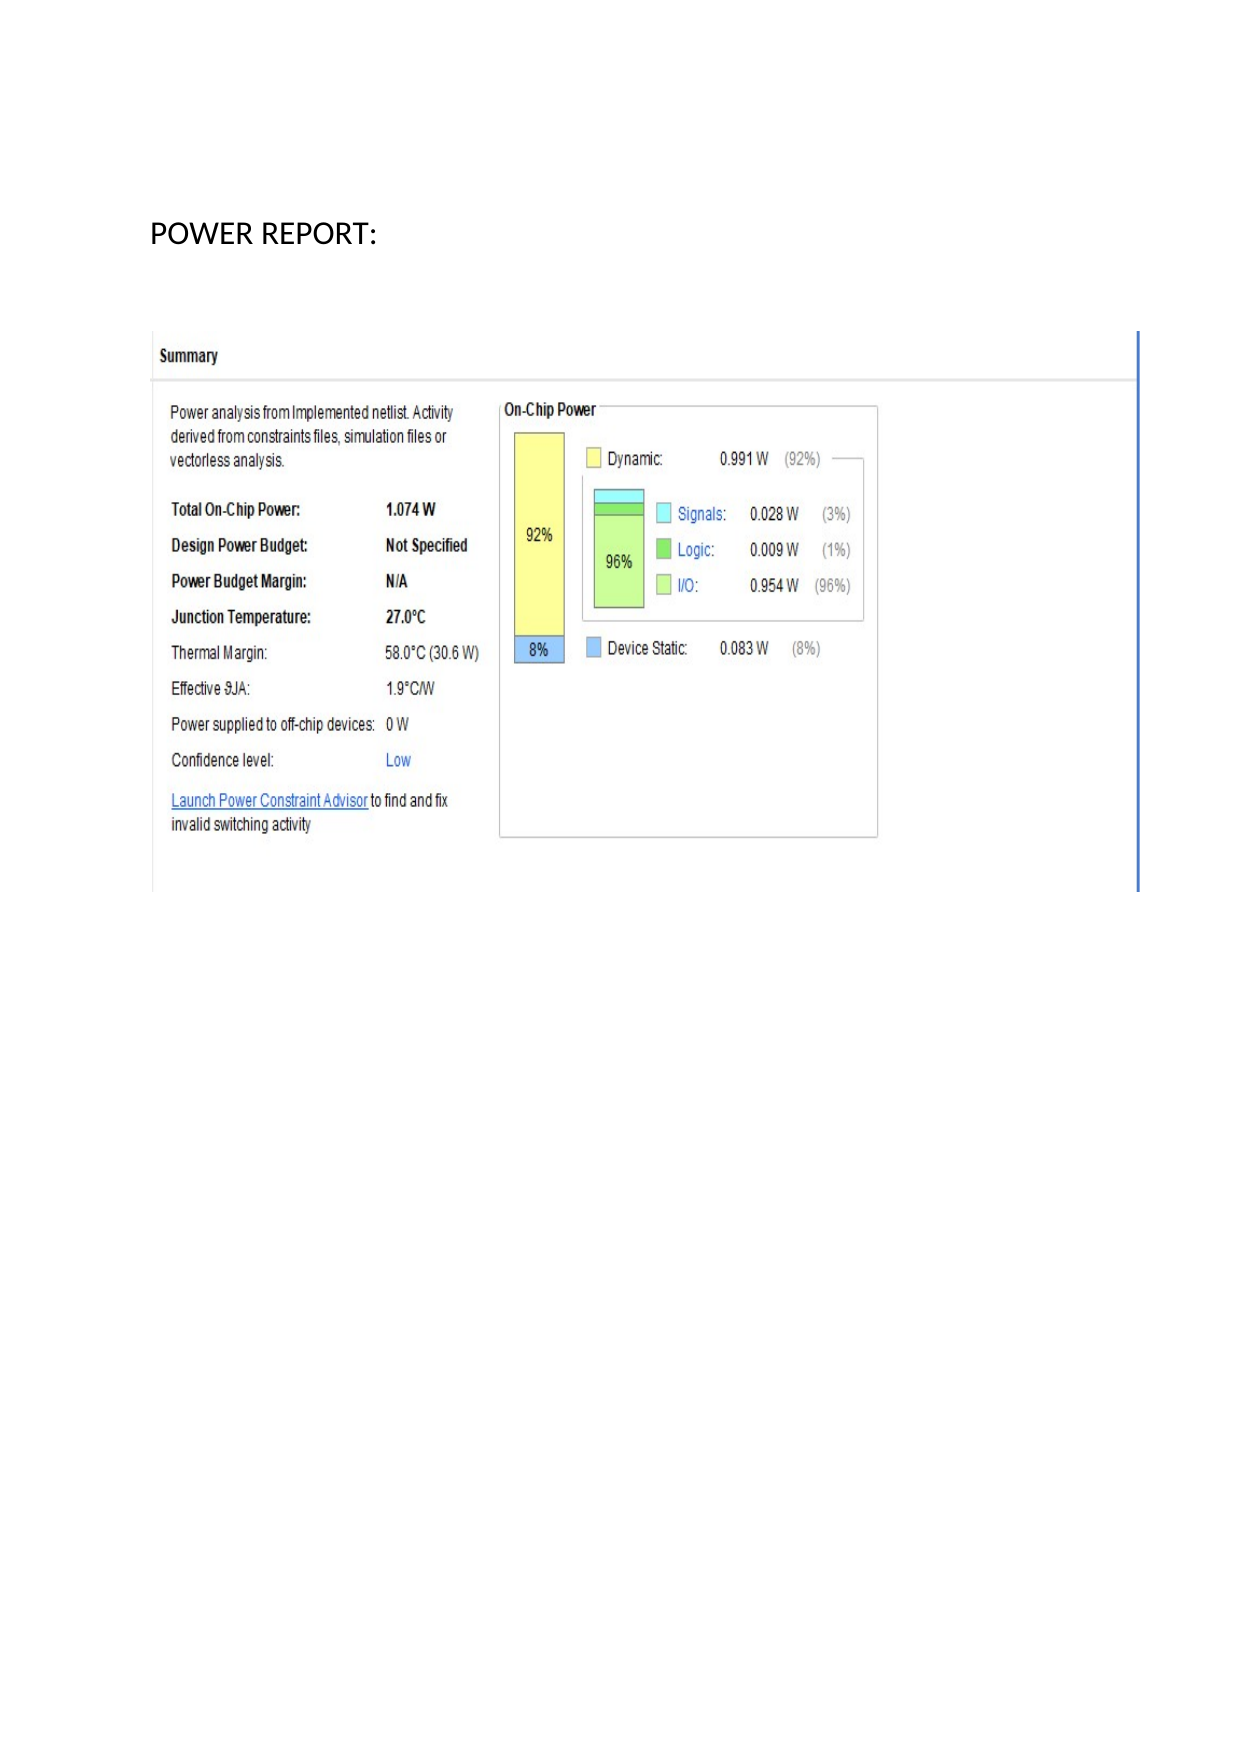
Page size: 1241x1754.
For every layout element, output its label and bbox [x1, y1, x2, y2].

picture [150, 331, 1140, 892]
